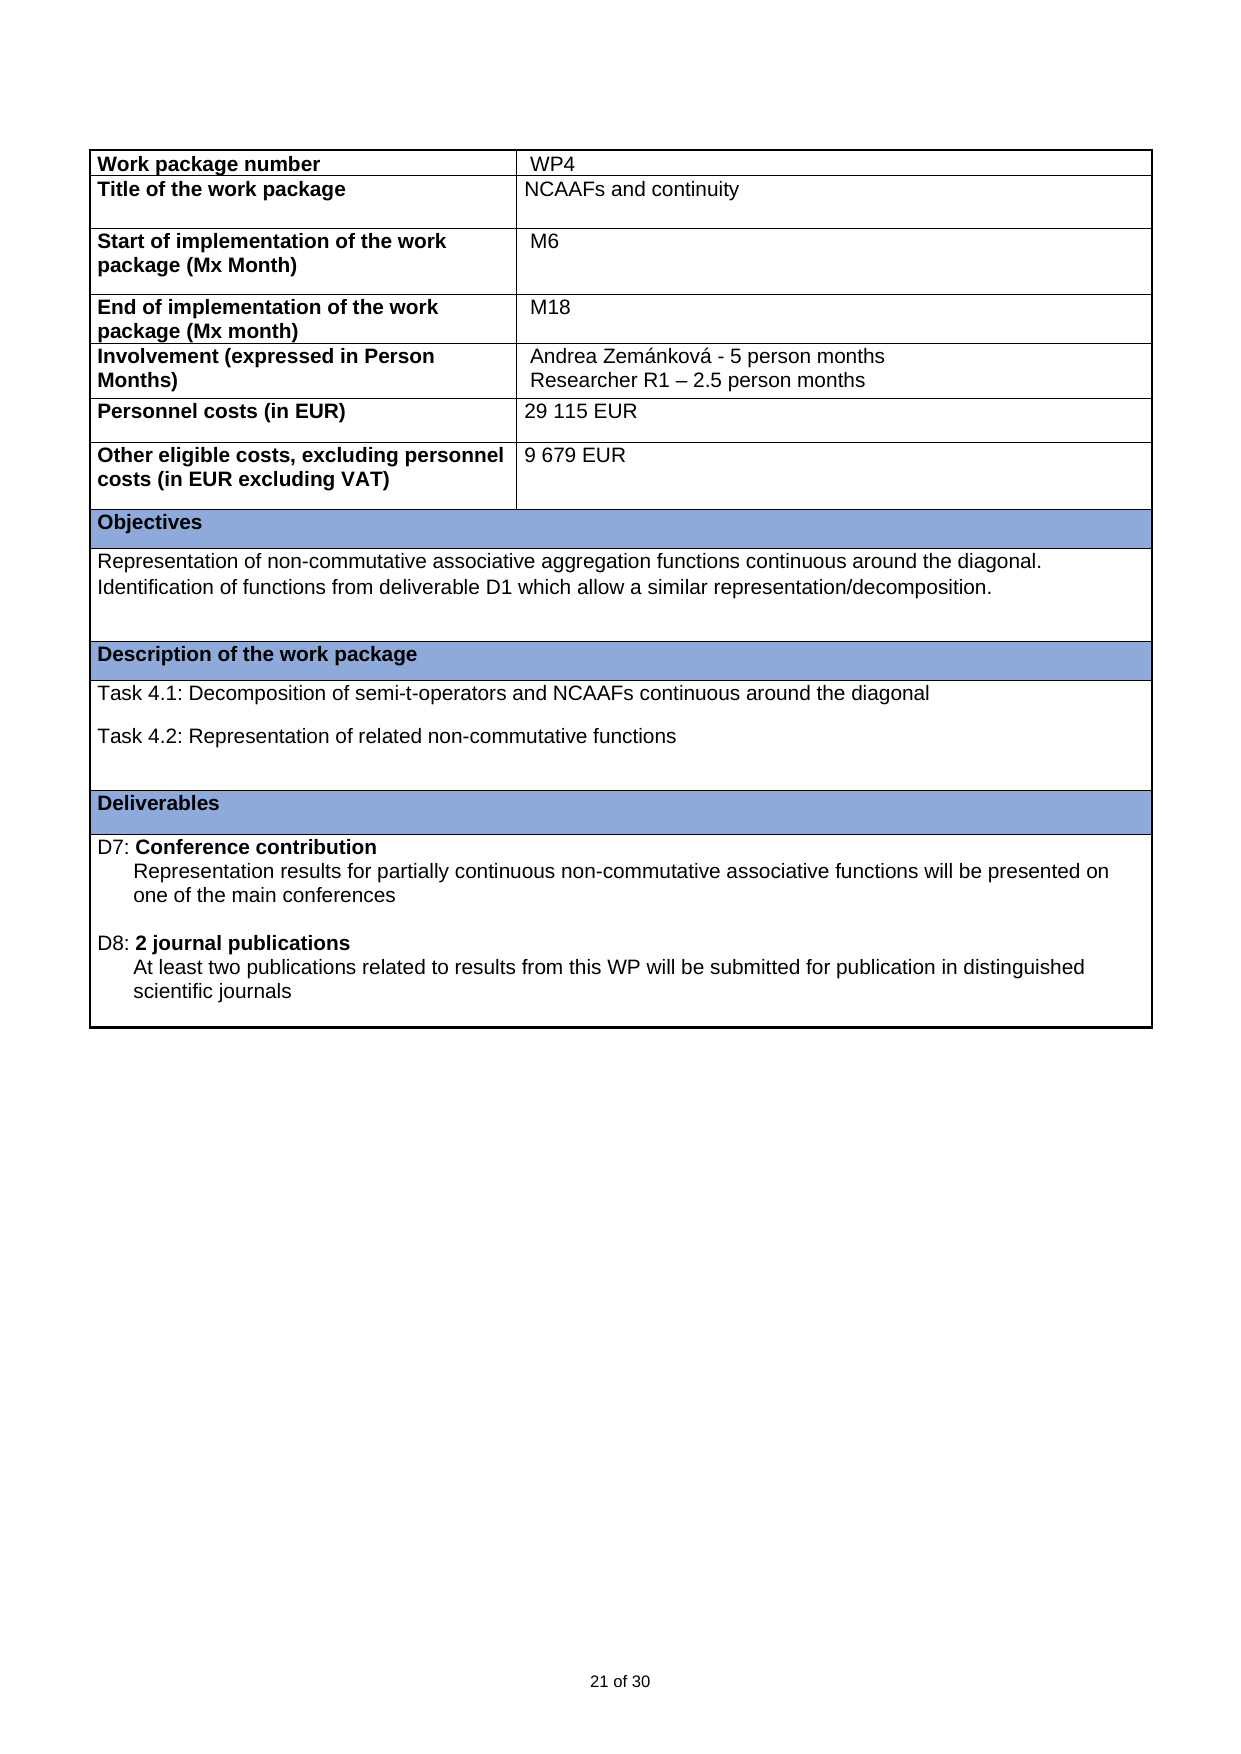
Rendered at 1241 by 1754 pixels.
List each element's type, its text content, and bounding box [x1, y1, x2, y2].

table_cell 29 115 EUR [517, 399, 1151, 442]
table_header WP4 [517, 151, 1151, 175]
table_cell Title of the work package [91, 176, 516, 228]
table_cell 9 679 EUR [517, 443, 1151, 509]
table_cell Andrea Zemánková - 5 person months Researcher R1 – 2.5 person months [517, 344, 1151, 398]
table_cell D7: Conference contribution Representation results for partially continuous non-commutative associative functions will be presented on one of the main conferences D8: 2 journal publications At least two publications related to results from this WP will be submitted for publication in distinguished scientific journals [91, 835, 1151, 1026]
table_cell Objectives [91, 510, 1151, 548]
table_cell Personnel costs (in EUR) [91, 399, 516, 442]
table_cell Task 4.1: Decomposition of semi-t-operators and NCAAFs continuous around the diagonal Task 4.2: Representation of related non-commutative functions [91, 681, 1151, 790]
table_cell Start of implementation of the work package (Mx Month) [91, 229, 516, 294]
table_cell NCAAFs and continuity [517, 176, 1151, 228]
table_cell Involvement (expressed in Person Months) [91, 344, 516, 398]
table_cell Deliverables [91, 791, 1151, 834]
table_cell Description of the work package [91, 642, 1151, 680]
table_cell M6 [517, 229, 1151, 294]
table_cell Representation of non-commutative associative aggregation functions continuous around the diagonal. Identification of functions from deliverable D1 which allow a similar representation/decomposition. [91, 549, 1151, 641]
table_header Work package number [91, 151, 516, 175]
table_cell M18 [517, 295, 1151, 343]
table_cell Other eligible costs, excluding personnel costs (in EUR excluding VAT) [91, 443, 516, 509]
table_cell End of implementation of the work package (Mx month) [91, 295, 516, 343]
